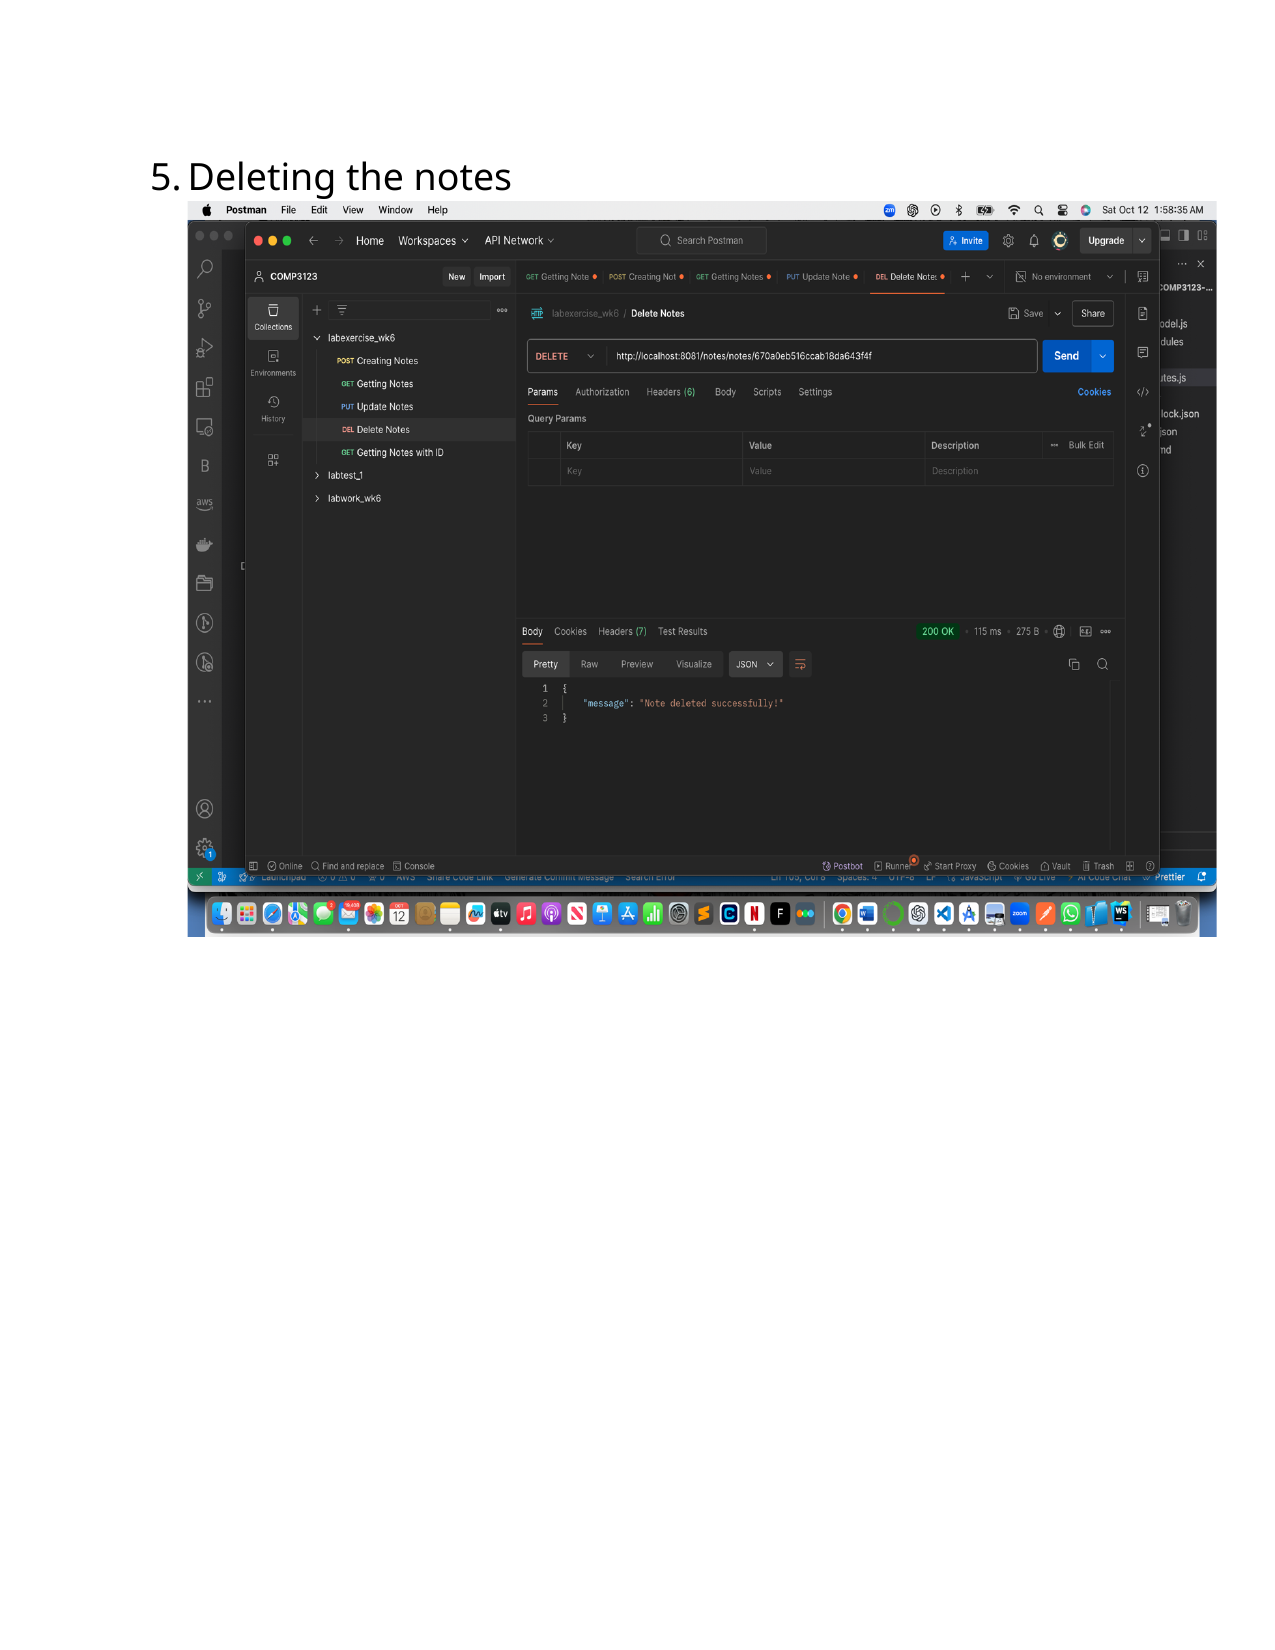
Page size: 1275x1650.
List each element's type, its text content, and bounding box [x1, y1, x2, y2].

picture [187, 201, 1217, 937]
